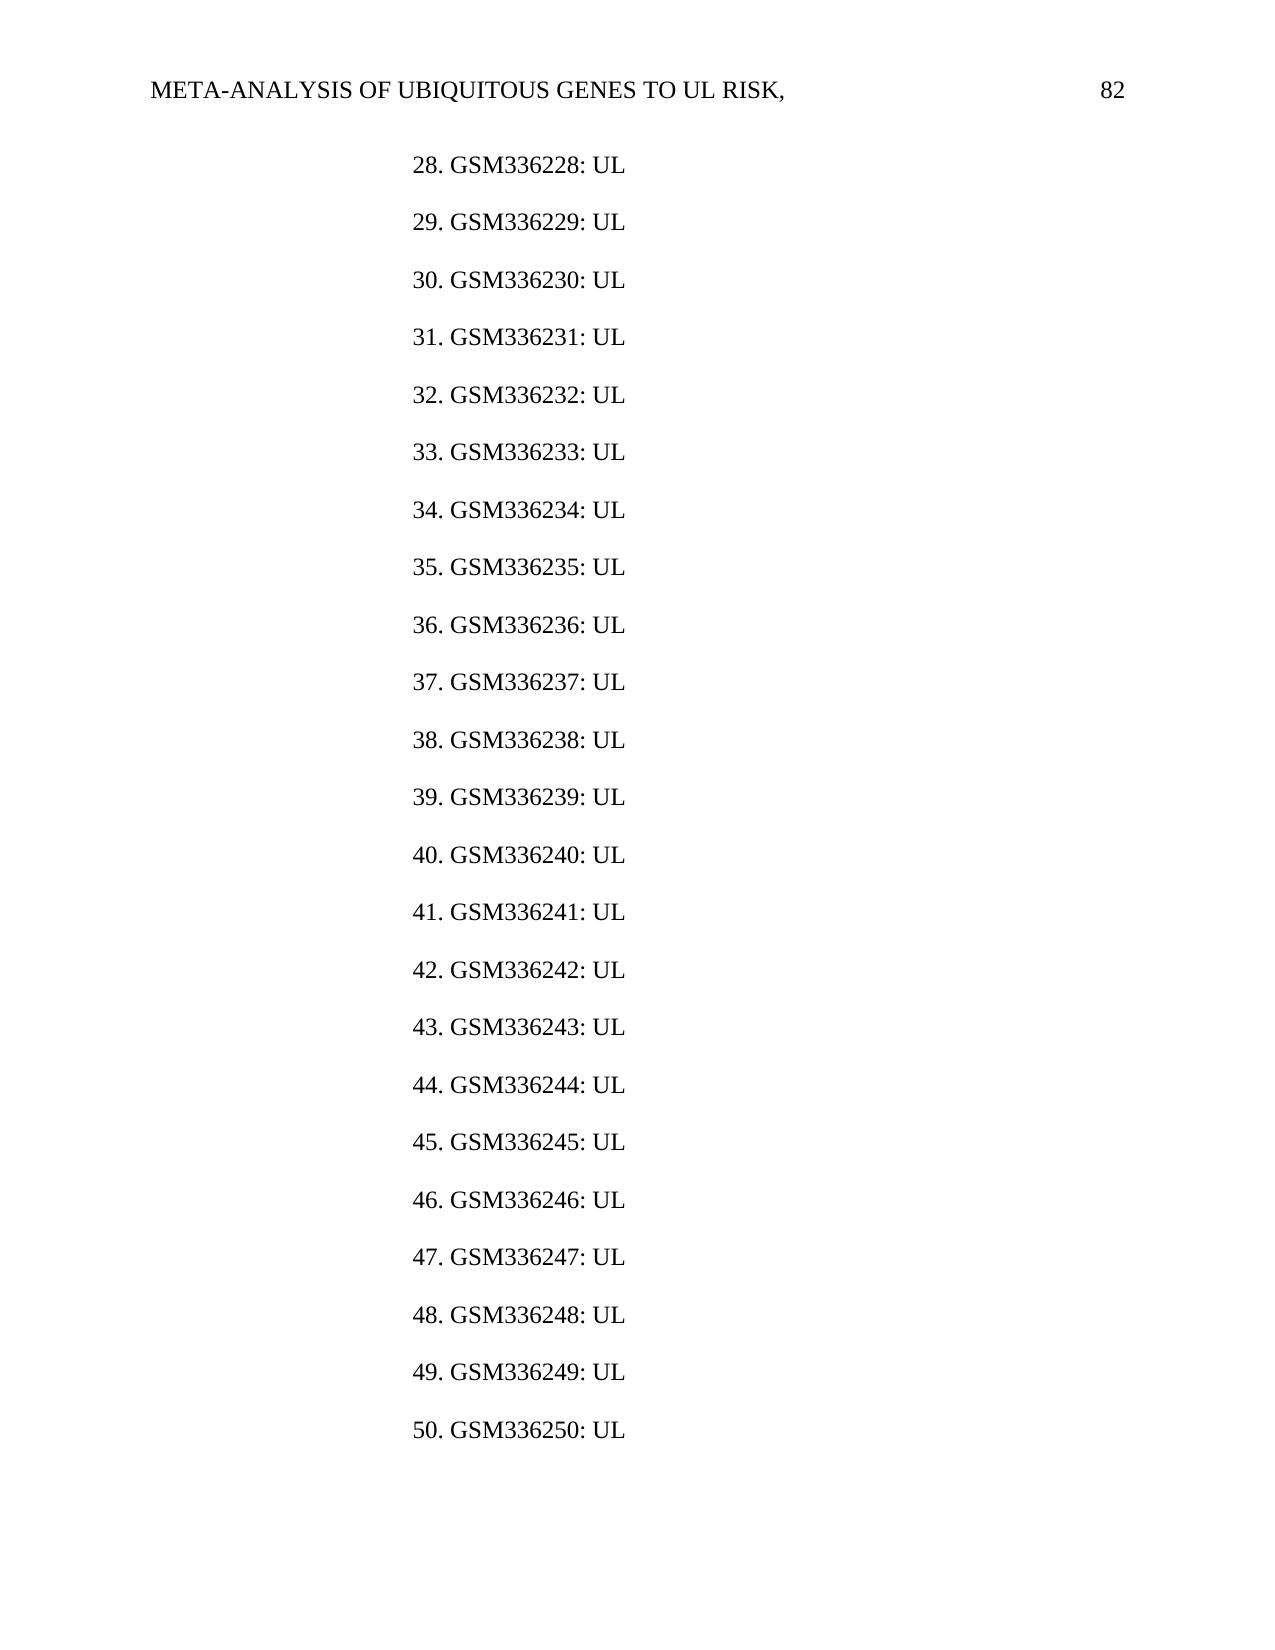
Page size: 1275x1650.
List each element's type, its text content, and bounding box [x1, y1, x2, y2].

list GSM336231: UL [412, 322, 1125, 351]
list GSM336234: UL [412, 495, 1125, 524]
list GSM336229: UL [412, 207, 1125, 236]
list GSM336244: UL [412, 1070, 1125, 1099]
list GSM336228: UL [412, 150, 1125, 179]
list GSM336230: UL [412, 265, 1125, 294]
list GSM336239: UL [412, 782, 1125, 811]
list GSM336241: UL [412, 897, 1125, 926]
list GSM336249: UL [412, 1357, 1125, 1386]
list GSM336238: UL [412, 725, 1125, 754]
list GSM336250: UL [412, 1415, 1125, 1444]
list GSM336245: UL [412, 1127, 1125, 1156]
list GSM336248: UL [412, 1300, 1125, 1329]
list GSM336235: UL [412, 552, 1125, 581]
list GSM336240: UL [412, 840, 1125, 869]
list GSM336232: UL [412, 380, 1125, 409]
list GSM336242: UL [412, 955, 1125, 984]
list GSM336243: UL [412, 1012, 1125, 1041]
list GSM336237: UL [412, 667, 1125, 696]
list GSM336233: UL [412, 437, 1125, 466]
list GSM336246: UL [412, 1185, 1125, 1214]
list GSM336247: UL [412, 1242, 1125, 1271]
list GSM336236: UL [412, 610, 1125, 639]
